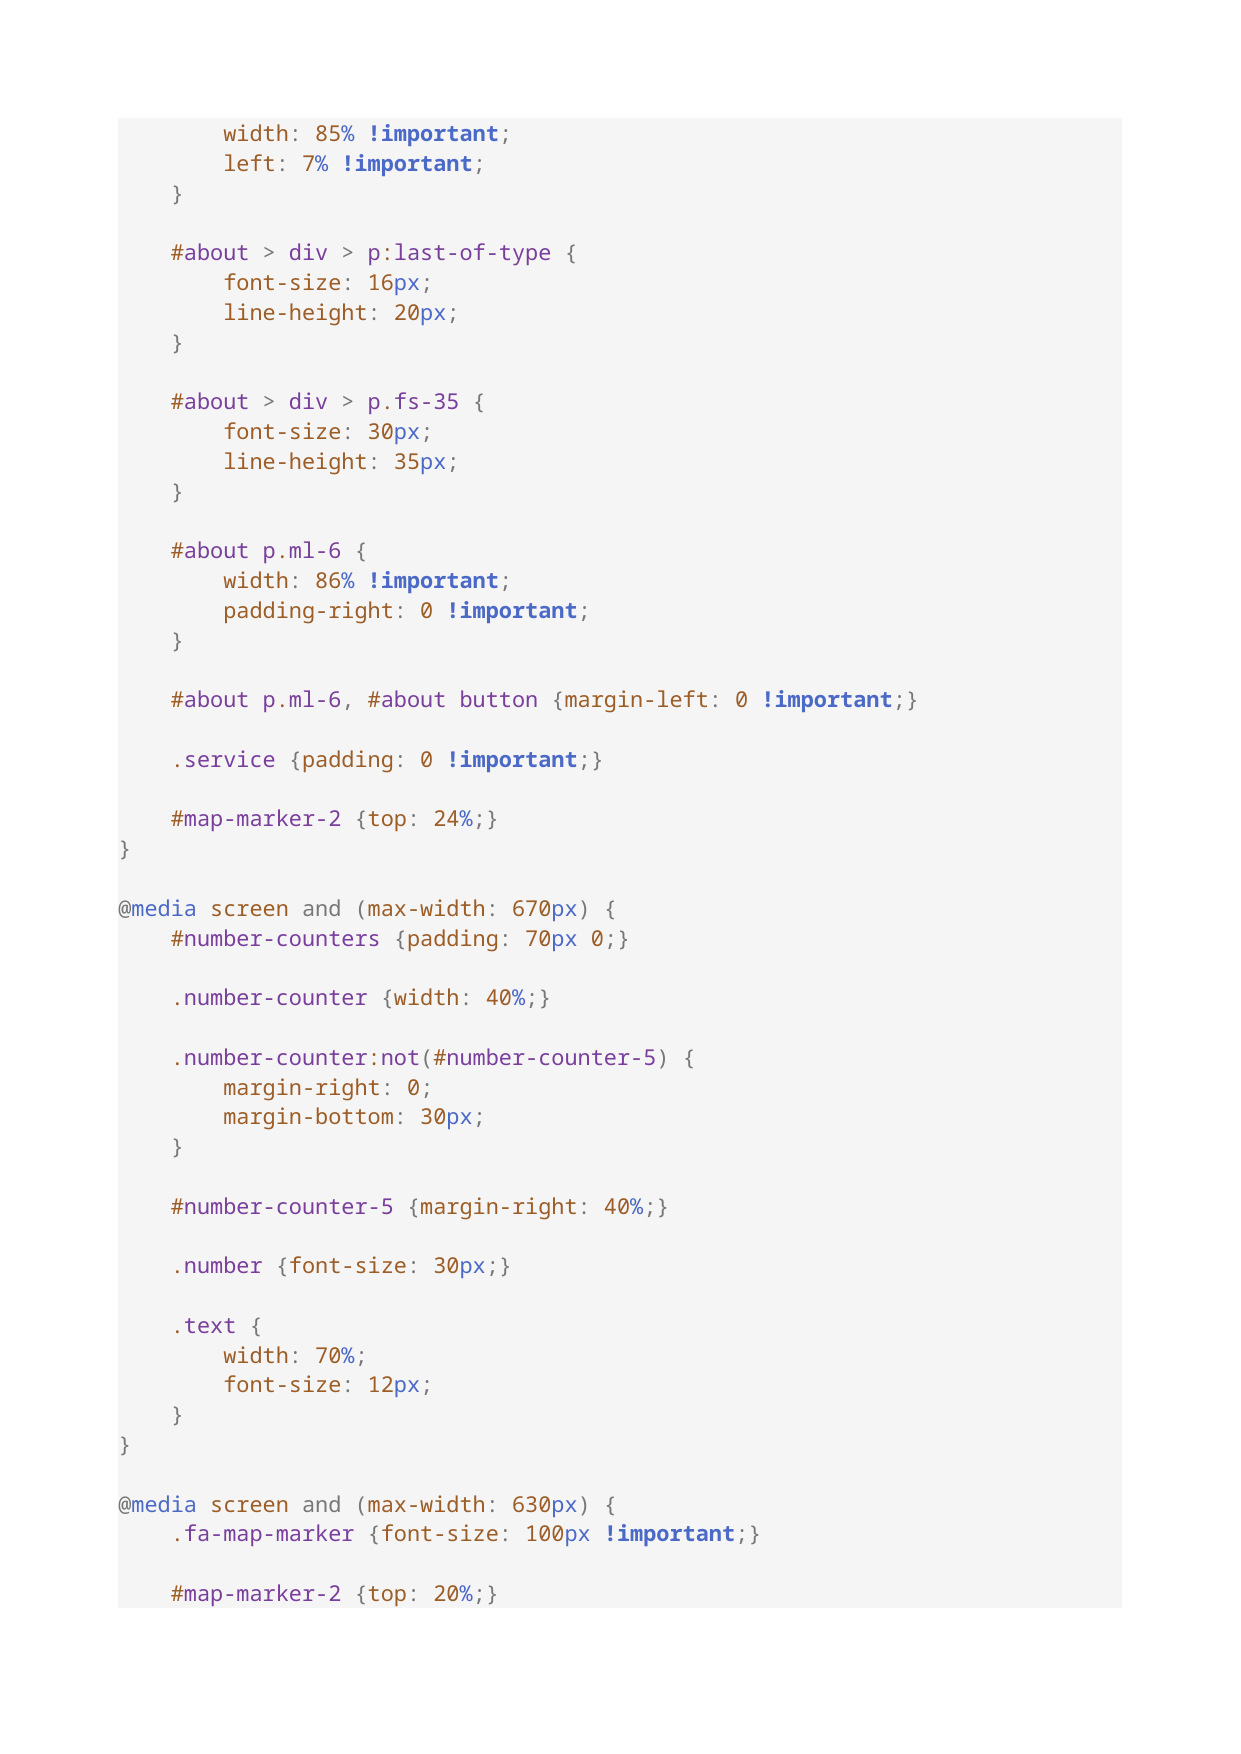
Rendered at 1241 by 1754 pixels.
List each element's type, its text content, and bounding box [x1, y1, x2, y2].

text } [118, 476, 1122, 505]
text @media screen and (max-width: 670px) { [118, 893, 1122, 922]
text } [118, 1399, 1122, 1429]
text .number-counter {width: 40%;} [118, 982, 1122, 1012]
text line-height: 35px; [118, 446, 1122, 476]
text } [118, 833, 1122, 863]
text font-size: 12px; [118, 1369, 1122, 1399]
text } [118, 327, 1122, 356]
text #map-marker-2 {top: 20%;} [118, 1578, 1122, 1608]
text #number-counters {padding: 70px 0;} [118, 922, 1122, 952]
text .number {font-size: 30px;} [118, 1250, 1122, 1280]
text line-height: 20px; [118, 297, 1122, 327]
text #about p.ml-6, #about button {margin-left: 0 !important;} [118, 684, 1122, 714]
text } [118, 178, 1122, 207]
text } [118, 1131, 1122, 1161]
text @media screen and (max-width: 630px) { [118, 1488, 1122, 1518]
text font-size: 30px; [118, 416, 1122, 446]
text #number-counter-5 {margin-right: 40%;} [118, 1191, 1122, 1220]
text left: 7% !important; [118, 148, 1122, 178]
text } [118, 624, 1122, 654]
text .service {padding: 0 !important;} [118, 744, 1122, 773]
text } [118, 1429, 1122, 1459]
text margin-bottom: 30px; [118, 1101, 1122, 1131]
text width: 86% !important; [118, 565, 1122, 595]
text #map-marker-2 {top: 24%;} [118, 803, 1122, 833]
text padding-right: 0 !important; [118, 595, 1122, 624]
text .text { [118, 1310, 1122, 1339]
text .number-counter:not(#number-counter-5) { [118, 1042, 1122, 1071]
text font-size: 16px; [118, 267, 1122, 297]
text width: 70%; [118, 1339, 1122, 1369]
text #about p.ml-6 { [118, 535, 1122, 565]
text #about > div > p:last-of-type { [118, 237, 1122, 267]
text margin-right: 0; [118, 1071, 1122, 1101]
text .fa-map-marker {font-size: 100px !important;} [118, 1518, 1122, 1548]
text #about > div > p.fs-35 { [118, 386, 1122, 416]
text width: 85% !important; [118, 118, 1122, 148]
